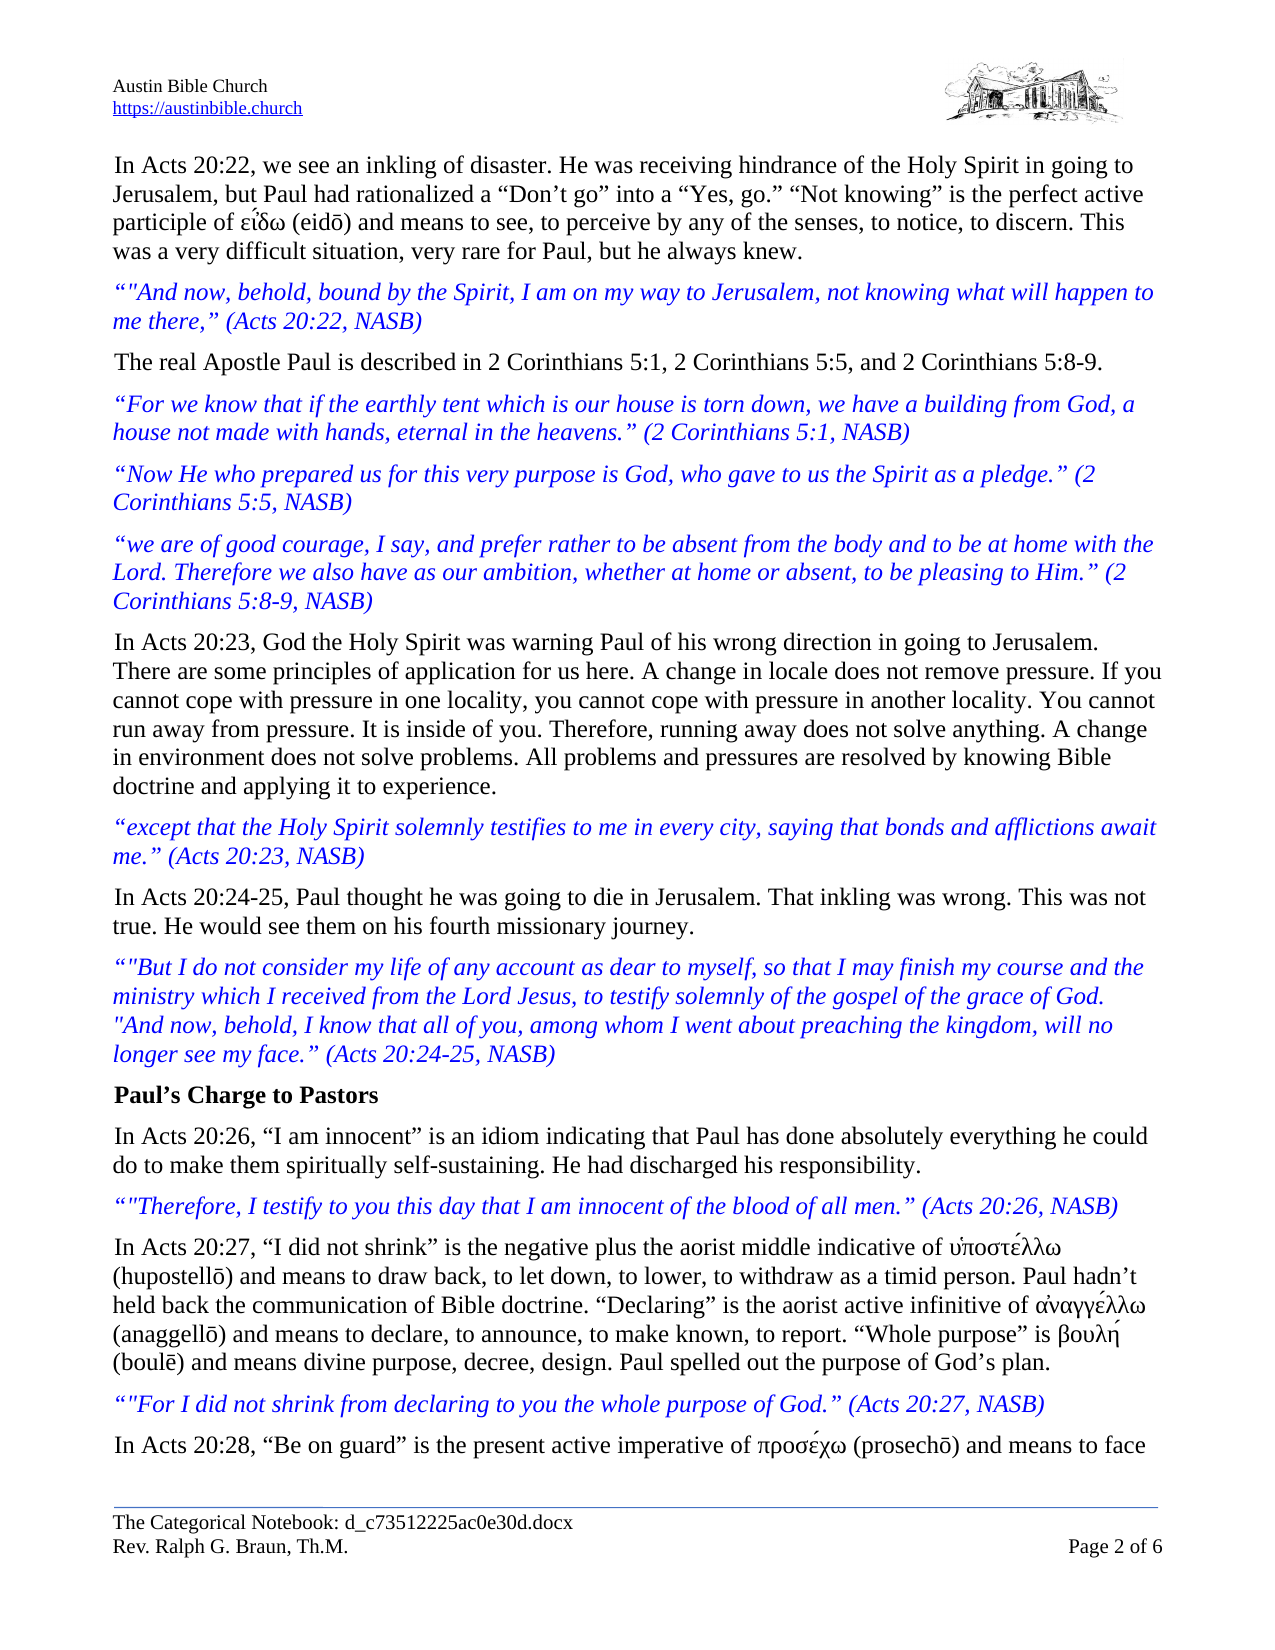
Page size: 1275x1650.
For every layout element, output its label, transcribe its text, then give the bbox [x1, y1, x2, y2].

text In Acts 20:23, God the Holy Spirit was warning Paul of his wrong direction in going to Jerusalem. There are some principles of application for us here. A change in locale does not remove pressure. If you cannot cope with pressure in one locality, you cannot cope with pressure in another locality. You cannot run away from pressure. It is inside of you. Therefore, running away does not solve anything. A change in environment does not solve problems. All problems and pressures are resolved by knowing Bible doctrine and applying it to experience. [112, 627, 1162, 800]
text In Acts 20:22, we see an inkling of disaster. He was receiving hindrance of the Holy Spirit in going to Jerusalem, but Paul had rationalized a “Don’t go” into a “Yes, go.” “Not knowing” is the perfect active participle of εἴδω (eidō) and means to see, to perceive by any of the senses, to notice, to discern. This was a very difficult situation, very rare for Paul, but he always knew. [112, 150, 1162, 265]
text “"But I do not consider my life of any account as dear to myself, so that I may finish my course and the ministry which I received from the Lord Jesus, to testify solemnly of the gospel of the grace of God. "And now, behold, I know that all of you, among whom I went about preaching the kingdom, will no longer see my face.” (Acts 20:24-25, NASB) [112, 952, 1162, 1067]
text “For we know that if the earthly tent which is our house is torn down, we have a building from God, a house not made with hands, eternal in the heavens.” (2 Corinthians 5:1, NASB) [112, 389, 1162, 446]
text Paul’s Charge to Pastors [112, 1080, 1162, 1109]
text The real Apostle Paul is described in 2 Corinthians 5:1, 2 Corinthians 5:5, and 2 Corinthians 5:8-9. [112, 347, 1162, 376]
text “except that the Holy Spirit solemnly testifies to me in every city, saying that bonds and afflictions await me.” (Acts 20:23, NASB) [112, 812, 1162, 870]
text “"For I did not shrink from declaring to you the whole purpose of God.” (Acts 20:27, NASB) [112, 1389, 1162, 1417]
text “we are of good courage, I say, and prefer rather to be absent from the body and to be at home with the Lord. Therefore we also have as our ambition, whether at home or absent, to be pleasing to Him.” (2 Corinthians 5:8-9, NASB) [112, 529, 1162, 615]
text “Now He who prepared us for this very purpose is God, who gave to us the Spirit as a pledge.” (2 Corinthians 5:5, NASB) [112, 459, 1162, 516]
text In Acts 20:27, “I did not shrink” is the negative plus the aorist middle indicative of ὑποστέλλω (hupostellō) and means to draw back, to let down, to lower, to withdraw as a timid person. Paul hadn’t held back the communication of Bible doctrine. “Declaring” is the aorist active infinitive of ἀναγγέλλω (anaggellō) and means to declare, to announce, to make known, to report. “Whole purpose” is βουλή (boulē) and means divine purpose, decree, design. Paul spelled out the purpose of God’s plan. [112, 1232, 1162, 1376]
text In Acts 20:24-25, Paul thought he was going to die in Jerusalem. That inkling was wrong. This was not true. He would see them on his fourth missionary journey. [112, 882, 1162, 940]
text “"Therefore, I testify to you this day that I am innocent of the blood of all men.” (Acts 20:26, NASB) [112, 1191, 1162, 1220]
text “"And now, behold, bound by the Spirit, I am on my way to Jerusalem, not knowing what will happen to me there,” (Acts 20:22, NASB) [112, 277, 1162, 335]
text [112, 1430, 1162, 1459]
picture [944, 58, 1124, 125]
text In Acts 20:26, “I am innocent” is an idiom indicating that Paul has done absolutely everything he could do to make them spiritually self-sustaining. He had discharged his responsibility. [112, 1121, 1162, 1179]
